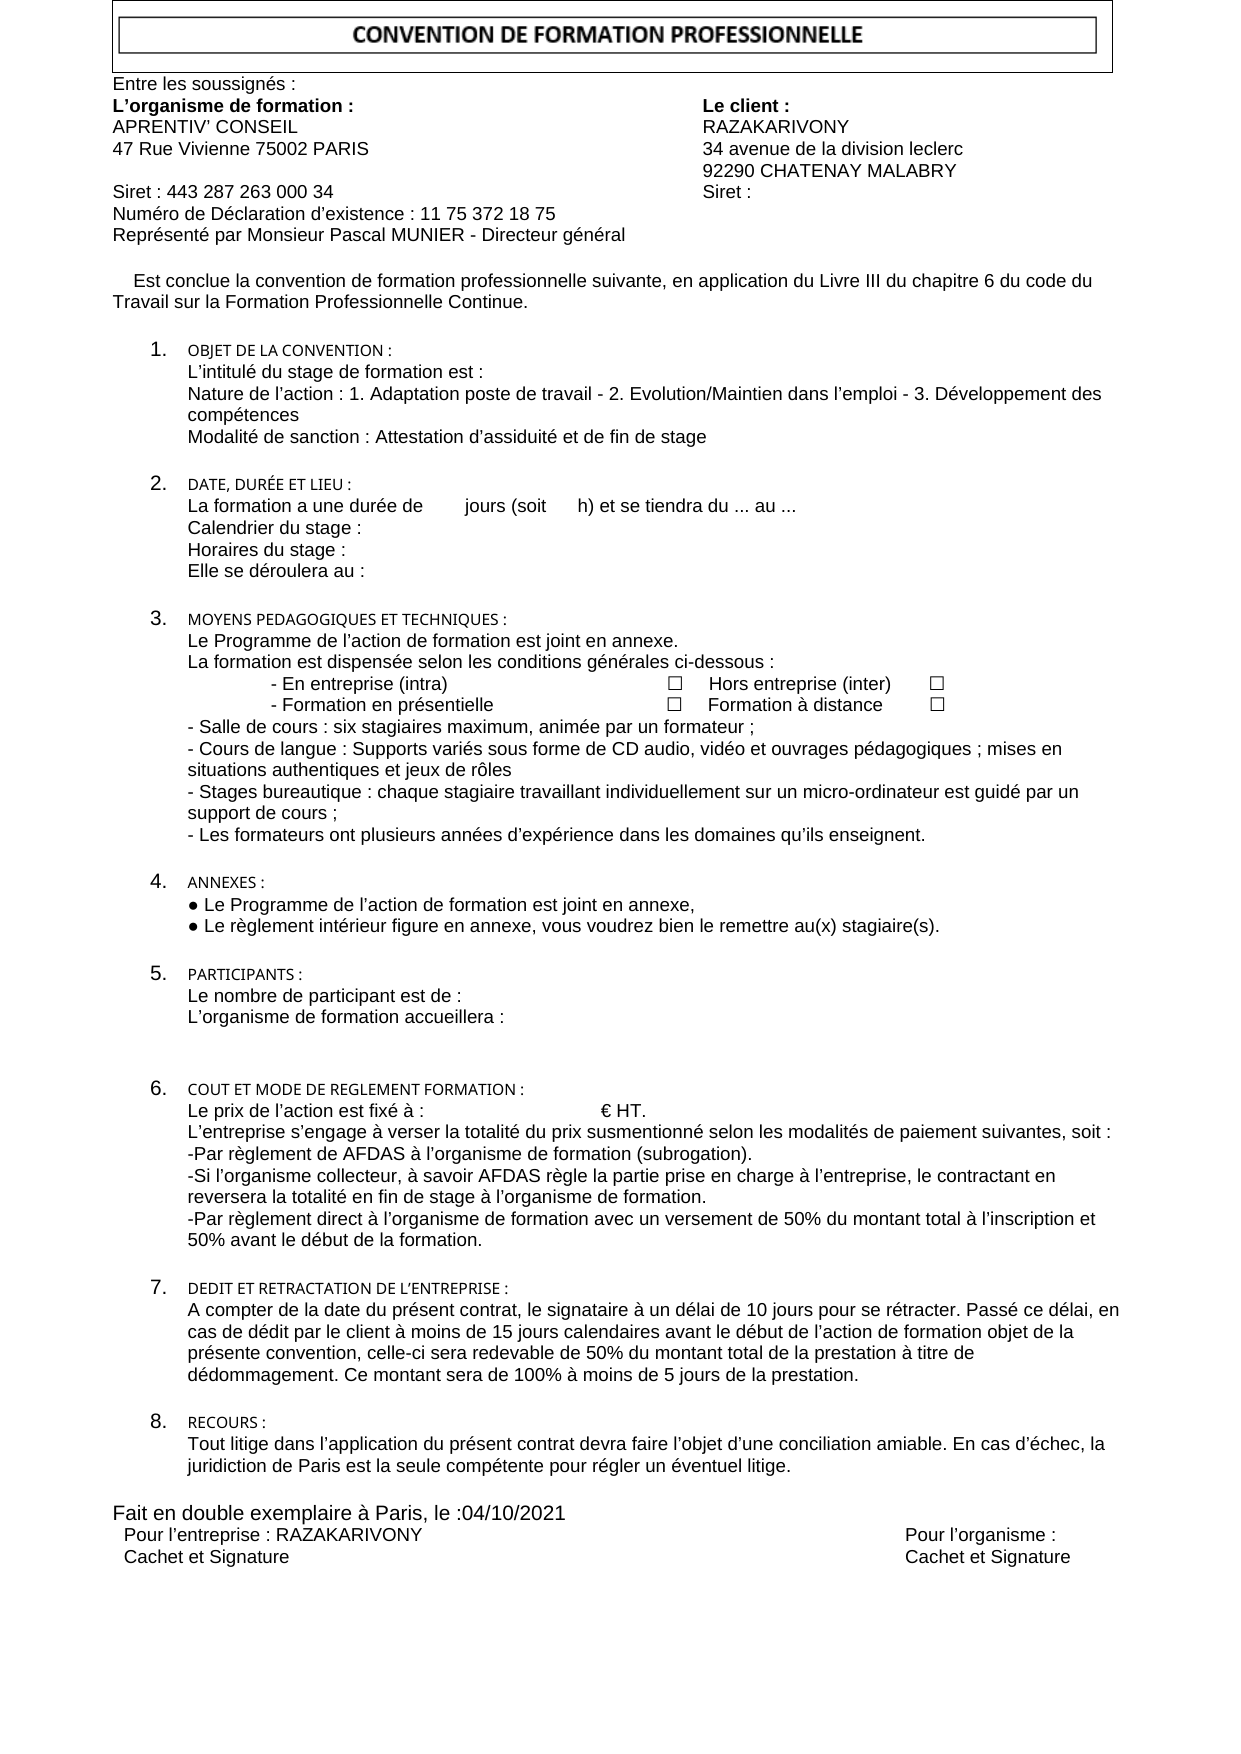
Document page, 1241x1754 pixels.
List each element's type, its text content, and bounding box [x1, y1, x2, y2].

text Entre les soussignés : [112, 24, 1128, 95]
table_cell Cachet et Signature [113, 1546, 894, 1567]
text Est conclue la convention de formation professionnelle suivante, en application du Livre III du chapitre 6 du code du Travail sur la Formation Professionnelle Continue. [112, 269, 1128, 313]
list PARTICIPANTS :Le nombre de participant est de : L’organisme de formation accueillera : [150, 960, 1128, 1052]
text L’organisme de formation : Le client : [112, 95, 1128, 116]
text Représenté par Monsieur Pascal MUNIER - Directeur général [112, 224, 1128, 246]
text Numéro de Déclaration d’existence : 11 75 372 18 75 [112, 202, 1128, 224]
list RECOURS :Tout litige dans l’application du présent contrat devra faire l’objet d’une conciliation amiable. En cas d’échec, la juridiction de Paris est la seule compétente pour régler un éventuel litige. [150, 1409, 1128, 1476]
list ANNEXES :● Le Programme de l’action de formation est joint en annexe,● Le règlement intérieur figure en annexe, vous voudrez bien le remettre au(x) stagiaire(s). [150, 869, 1128, 936]
text APRENTIV’ CONSEIL RAZAKARIVONY [112, 116, 1128, 138]
table_header Pour l’entreprise : RAZAKARIVONY [113, 1524, 894, 1546]
text Fait en double exemplaire à Paris, le :04/10/2021 [112, 1500, 1128, 1524]
text Siret : 443 287 263 000 34 Siret : [112, 181, 1128, 202]
list OBJET DE LA CONVENTION :L’intitulé du stage de formation est : Nature de l’action : 1. Adaptation poste de travail - 2. Evolution/Maintien dans l’emploi - 3. Développement des compétencesModalité de sanction : Attestation d’assiduité et de fin de stage [150, 337, 1128, 447]
text 92290 CHATENAY MALABRY [112, 159, 1128, 181]
text 47 Rue Vivienne 75002 PARIS 34 avenue de la division leclerc [112, 138, 1128, 159]
list DATE, DURÉE ET LIEU :La formation a une durée de jours (soit h) et se tiendra du ... au ...Calendrier du stage : Horaires du stage : Elle se déroulera au : [150, 471, 1128, 581]
list COUT ET MODE DE REGLEMENT FORMATION :Le prix de l’action est fixé à : € HT.L’entreprise s’engage à verser la totalité du prix susmentionné selon les modalités de paiement suivantes, soit :-Par règlement de AFDAS à l’organisme de formation (subrogation).-Si l’organisme collecteur, à savoir AFDAS règle la partie prise en charge à l’entreprise, le contractant en reversera la totalité en fin de stage à l’organisme de formation.-Par règlement direct à l’organisme de formation avec un versement de 50% du montant total à l’inscription et 50% avant le début de la formation. [150, 1076, 1128, 1251]
picture [113, 1, 1112, 72]
table_cell Cachet et Signature [894, 1546, 1154, 1567]
list MOYENS PEDAGOGIQUES ET TECHNIQUES :Le Programme de l’action de formation est joint en annexe.La formation est dispensée selon les conditions générales ci-dessous : - En entreprise (intra) ☐ Hors entreprise (inter) ☐ - Formation en présentielle ☐ Formation à distance ☐- Salle de cours : six stagiaires maximum, animée par un formateur ;- Cours de langue : Supports variés sous forme de CD audio, vidéo et ouvrages pédagogiques ; mises en situations authentiques et jeux de rôles- Stages bureautique : chaque stagiaire travaillant individuellement sur un micro-ordinateur est guidé par un support de cours ;- Les formateurs ont plusieurs années d’expérience dans les domaines qu’ils enseignent. [150, 605, 1128, 845]
table_header Pour l’organisme : [894, 1524, 1154, 1546]
list DEDIT ET RETRACTATION DE L’ENTREPRISE :A compter de la date du présent contrat, le signataire à un délai de 10 jours pour se rétracter. Passé ce délai, en cas de dédit par le client à moins de 15 jours calendaires avant le début de l’action de formation objet de la présente convention, celle-ci sera redevable de 50% du montant total de la prestation à titre de dédommagement. Ce montant sera de 100% à moins de 5 jours de la prestation. [150, 1275, 1128, 1385]
